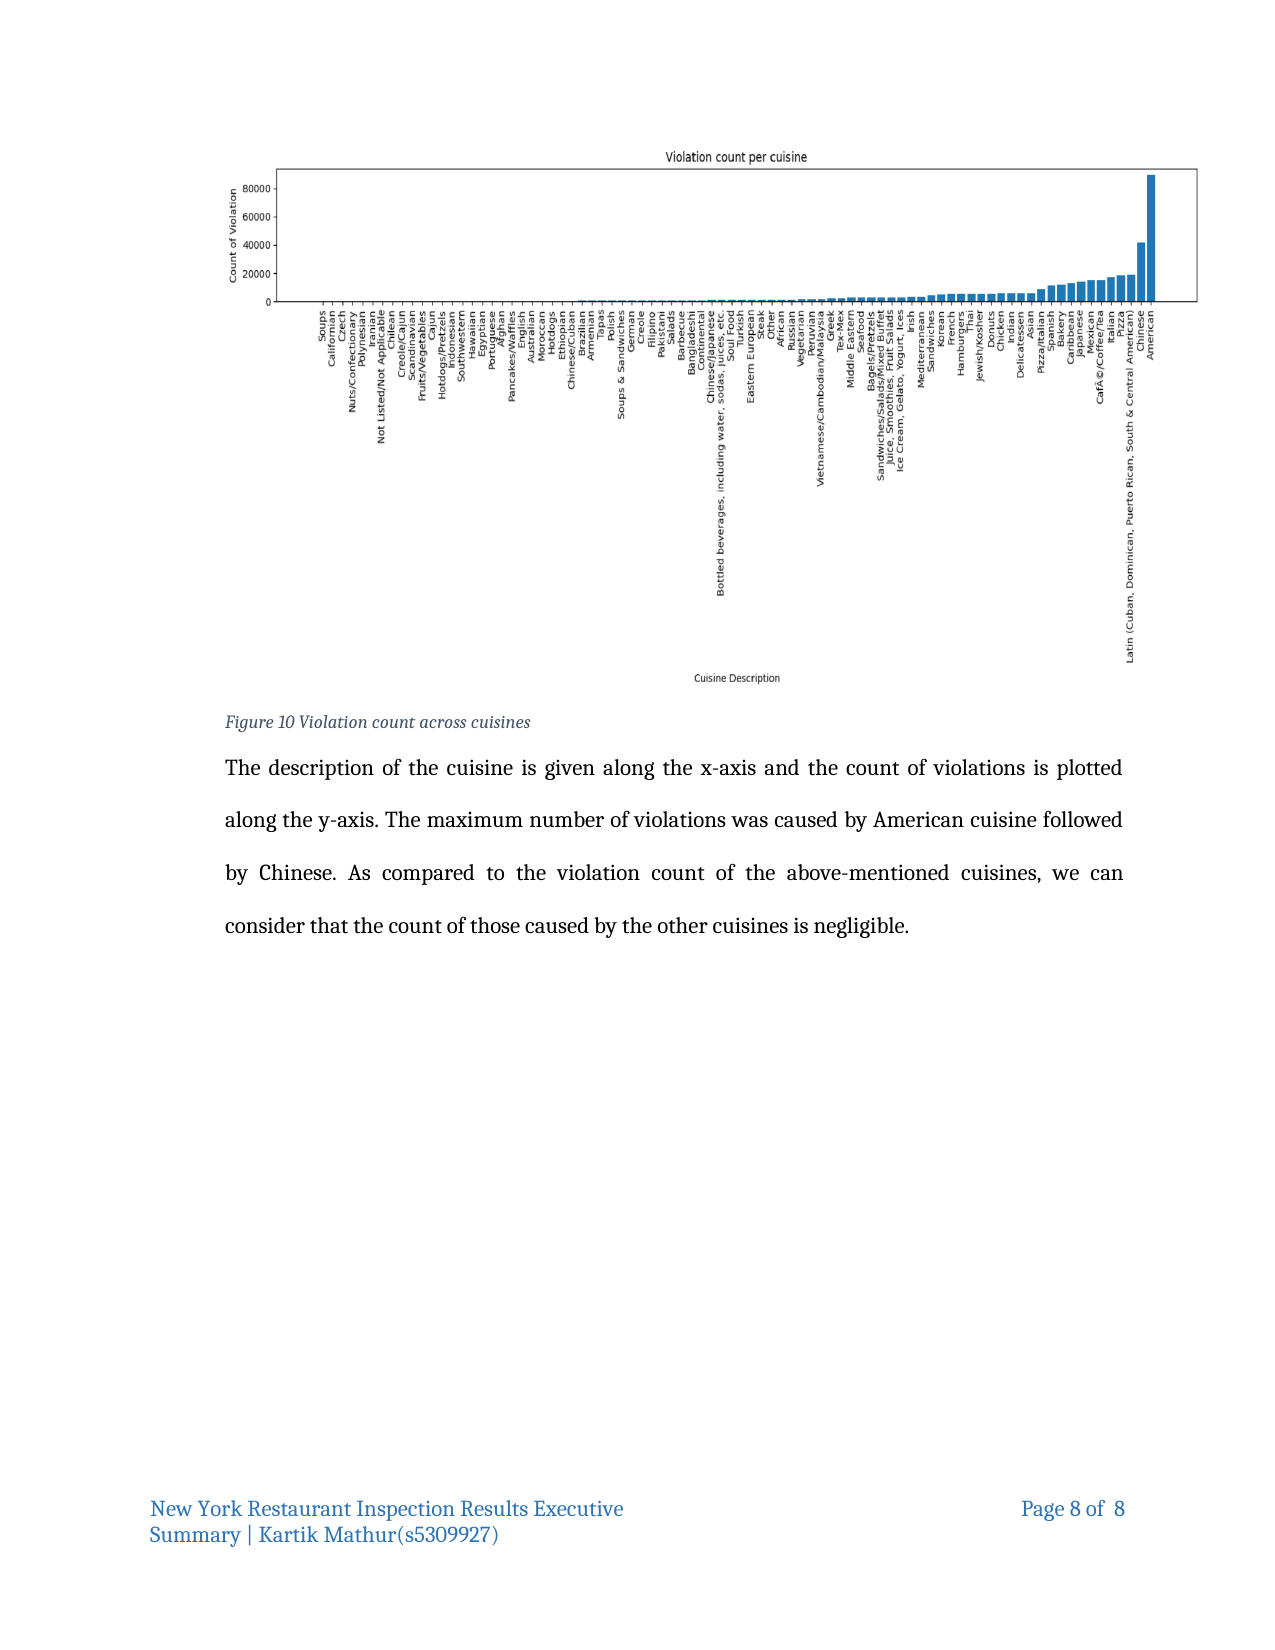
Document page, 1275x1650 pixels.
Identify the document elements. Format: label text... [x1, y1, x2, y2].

picture [225, 150, 1200, 686]
text The description of the cuisine is given along the x-axis and the count of violations is plotted along the y-axis. The maximum number of violations was caused by American cuisine followed by Chinese. As compared to the violation count of the above-mentioned cuisines, we can consider that the count of those caused by the other cuisines is negligible. [225, 754, 1125, 939]
